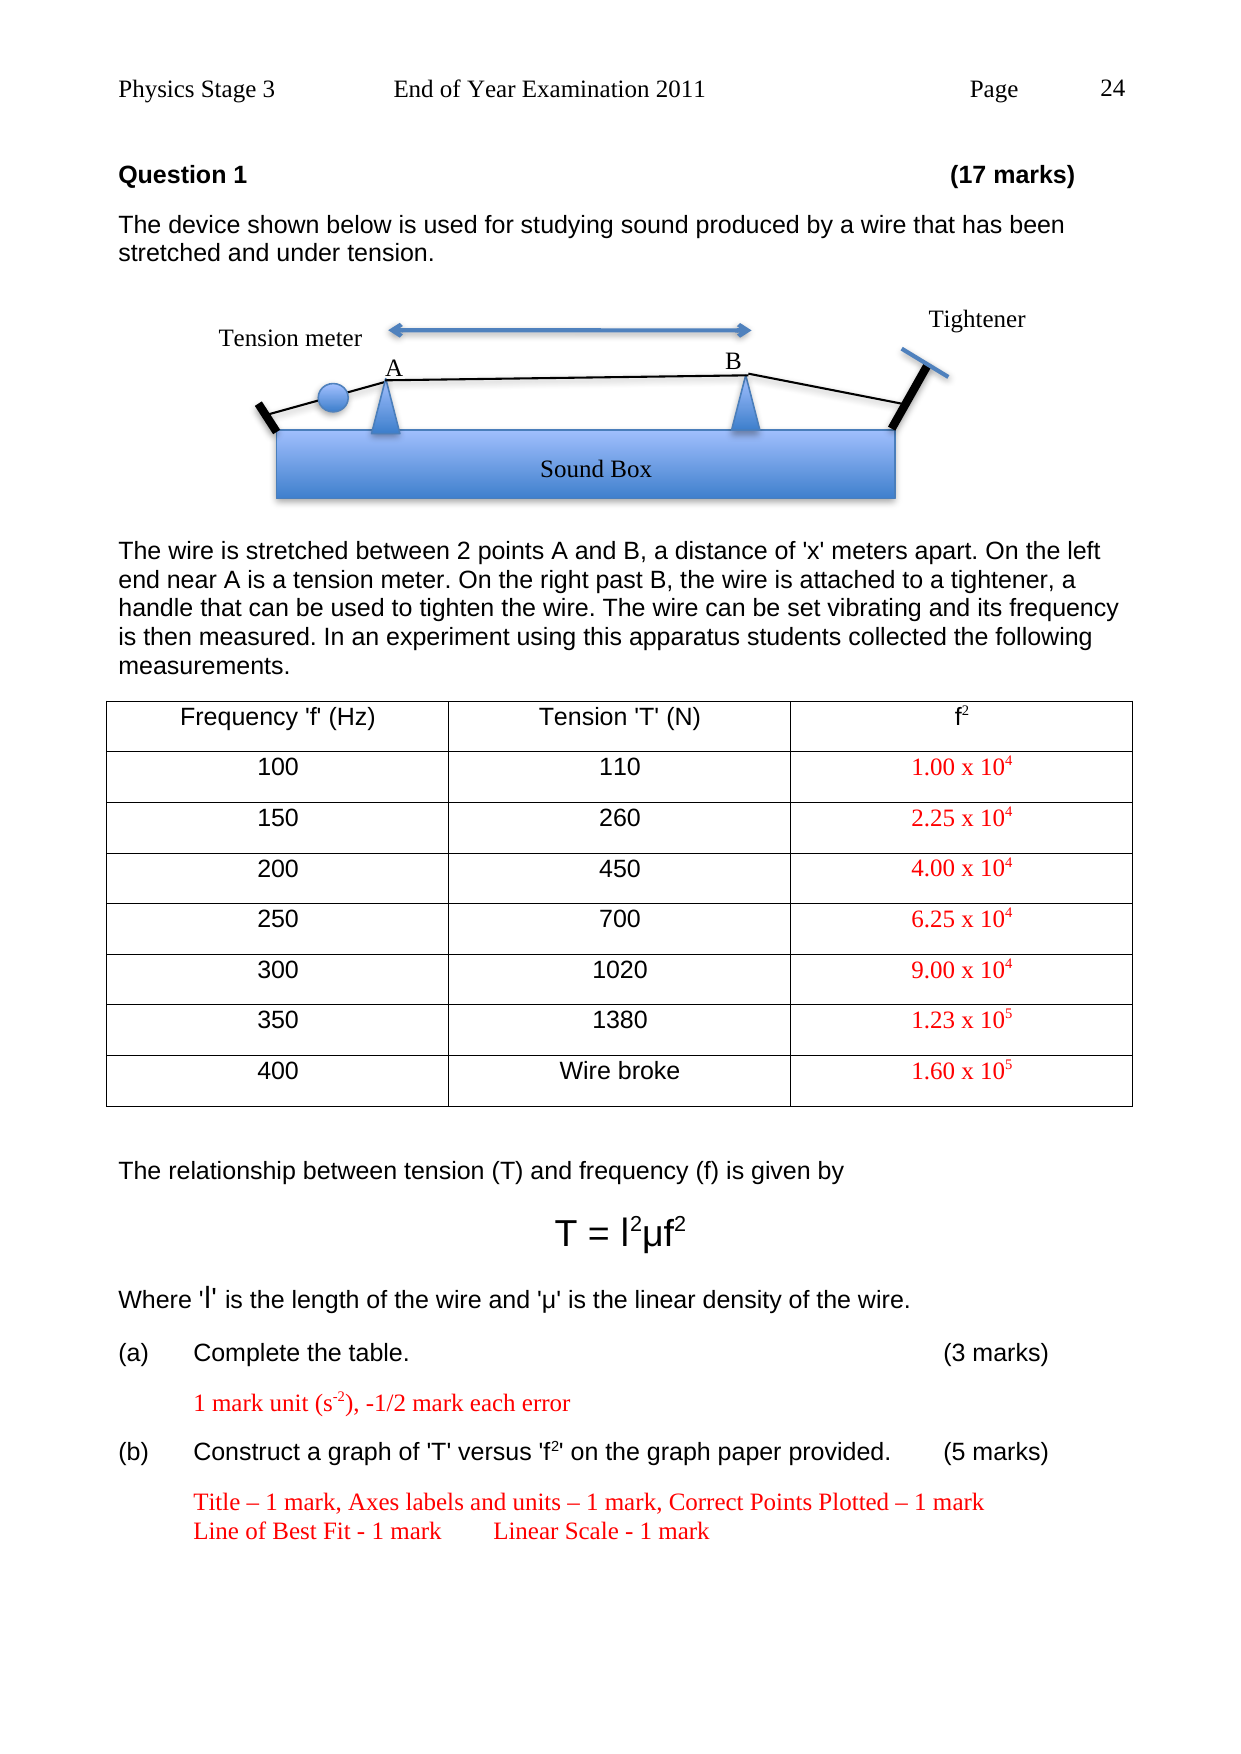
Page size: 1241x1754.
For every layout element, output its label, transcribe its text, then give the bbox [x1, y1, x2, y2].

table_header Frequency 'f' (Hz) [107, 702, 448, 751]
table_cell 200 [107, 854, 448, 903]
text 1 mark unit (s-2), -1/2 mark each error [118, 1388, 1122, 1417]
text Where 'l' is the length of the wire and 'μ' is the linear density of the wire. [118, 1278, 1122, 1317]
text Title – 1 mark, Axes labels and units – 1 mark, Correct Points Plotted – 1 mark Line of Best Fit - 1 mark Linear Scale - 1 mark [118, 1487, 1122, 1544]
table_cell 260 [449, 803, 790, 852]
table_cell 9.00 x 104 [791, 955, 1132, 1004]
table_cell 150 [107, 803, 448, 852]
table_cell 1.60 x 105 [791, 1056, 1132, 1106]
table_cell 110 [449, 752, 790, 802]
table_header Tension 'T' (N) [449, 702, 790, 751]
text (b) Construct a graph of 'T' versus 'f2' on the graph paper provided. (5 marks) [118, 1437, 1122, 1466]
table_cell 4.00 x 104 [791, 854, 1132, 903]
table_cell 1.23 x 105 [791, 1005, 1132, 1055]
table_cell 700 [449, 904, 790, 954]
text T = l2μf2 [118, 1206, 1122, 1257]
table_cell 1020 [449, 955, 790, 1004]
table_header f2 [791, 702, 1132, 751]
text The device shown below is used for studying sound produced by a wire that has been stretched and under tension. [118, 210, 1122, 267]
text The relationship between tension (T) and frequency (f) is given by [118, 1156, 1122, 1185]
table_cell 2.25 x 104 [791, 803, 1132, 852]
table_cell Wire broke [449, 1056, 790, 1106]
text The wire is stretched between 2 points A and B, a distance of 'x' meters apart. On the left end near A is a tension meter. On the right past B, the wire is attached to a tightener, a handle that can be used to tighten the wire. The wire can be set vibrating and its frequency is then measured. In an experiment using this apparatus students collected the following measurements. [118, 536, 1122, 680]
table_cell 350 [107, 1005, 448, 1055]
table_cell 400 [107, 1056, 448, 1106]
table_cell 300 [107, 955, 448, 1004]
table_cell 100 [107, 752, 448, 802]
table_cell 1.00 x 104 [791, 752, 1132, 802]
table_cell 450 [449, 854, 790, 903]
text (a) Complete the table. (3 marks) [118, 1338, 1122, 1367]
table_cell 6.25 x 104 [791, 904, 1132, 954]
table_cell 250 [107, 904, 448, 954]
text Question 1 (17 marks) [118, 160, 1122, 189]
table_cell 1380 [449, 1005, 790, 1055]
